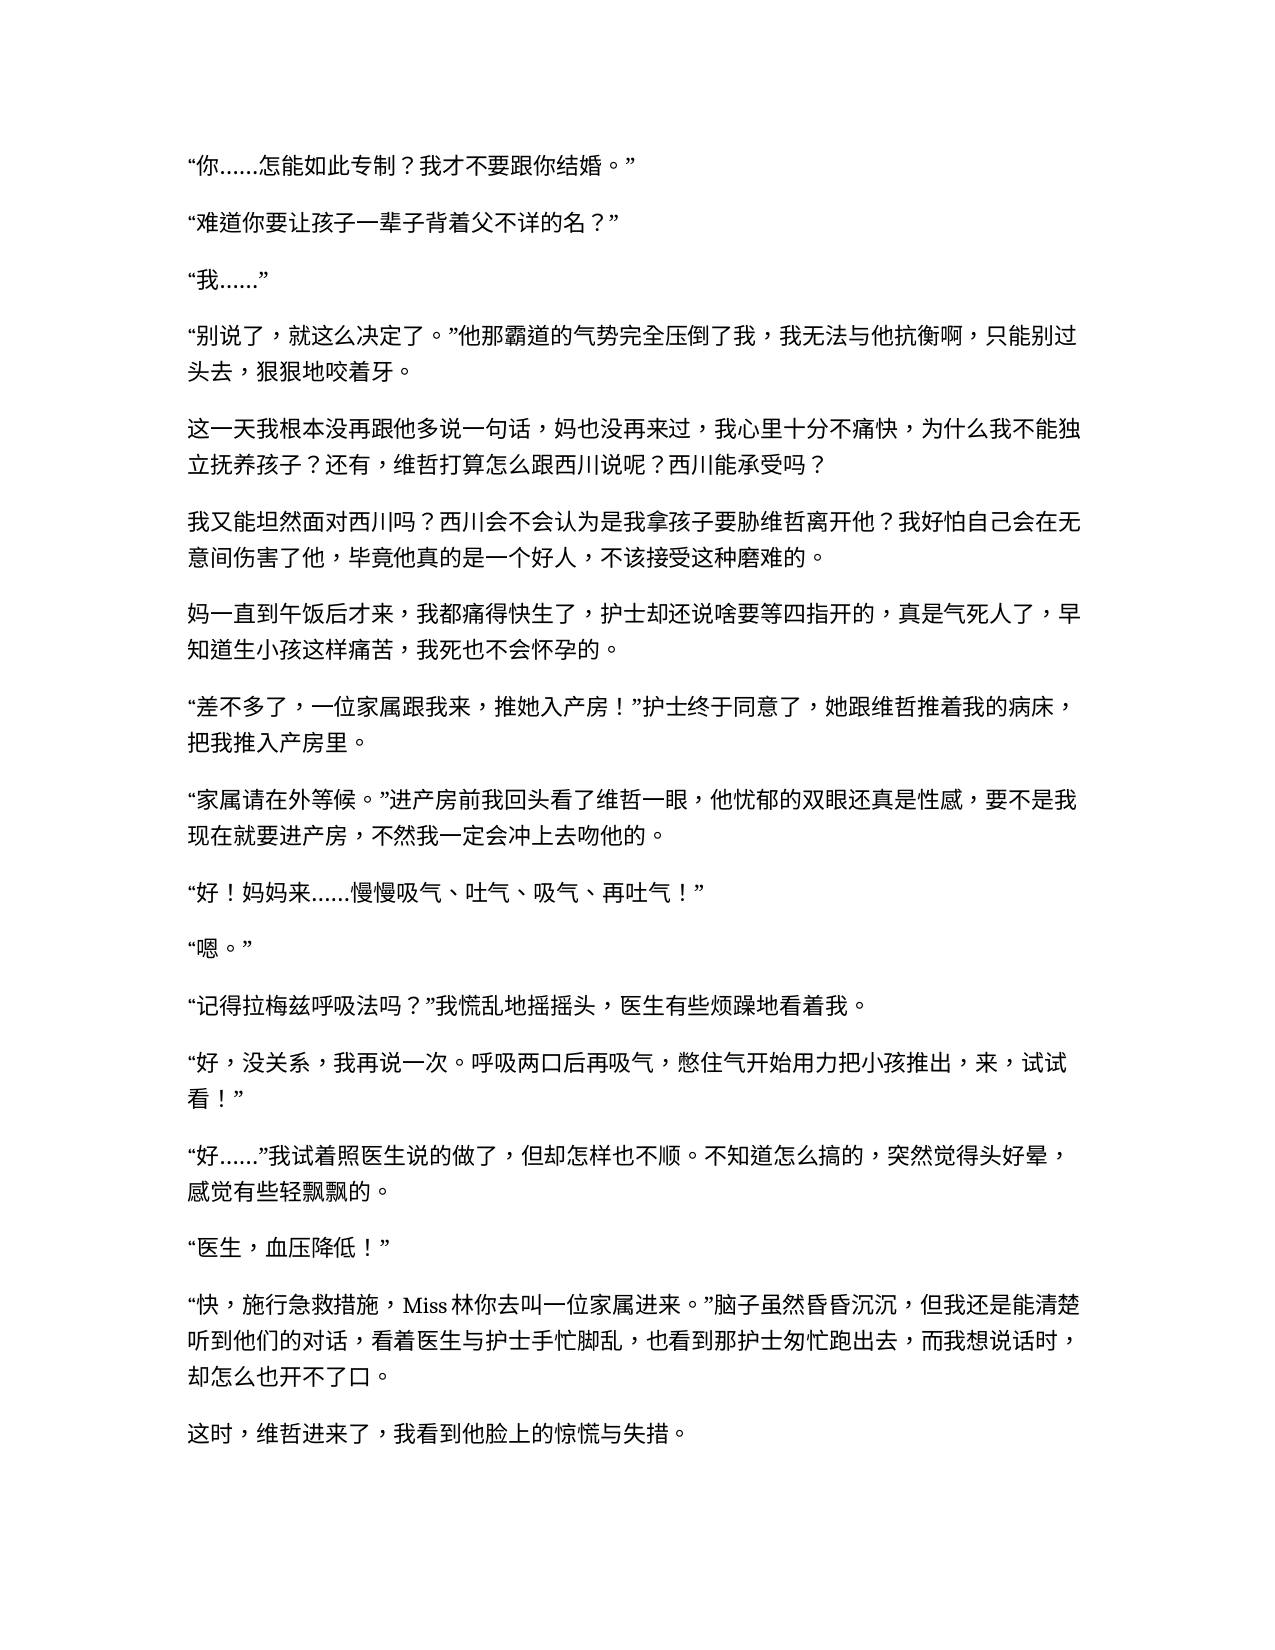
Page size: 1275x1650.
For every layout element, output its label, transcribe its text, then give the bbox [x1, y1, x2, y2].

text “难道你要让孩子一辈子背着父不详的名？” [187, 207, 1087, 238]
text “好！妈妈来……慢慢吸气、吐气、吸气、再吐气！” [187, 877, 1087, 908]
text “差不多了，一位家属跟我来，推她入产房！”护士终于同意了，她跟维哲推着我的病床，把我推入产房里。 [187, 691, 1087, 758]
text “嗯。” [187, 933, 1087, 964]
text “快，施行急救措施，Miss林你去叫一位家属进来。”脑子虽然昏昏沉沉，但我还是能清楚听到他们的对话，看着医生与护士手忙脚乱，也看到那护士匆忙跑出去，而我想说话时，却怎么也开不了口。 [187, 1289, 1087, 1392]
text “我……” [187, 263, 1087, 295]
text “你……怎能如此专制？我才不要跟你结婚。” [187, 150, 1087, 181]
text “记得拉梅兹呼吸法吗？”我慌乱地摇摇头，医生有些烦躁地看着我。 [187, 990, 1087, 1021]
text 这时，维哲进来了，我看到他脸上的惊慌与失措。 [187, 1418, 1087, 1449]
text “别说了，就这么决定了。”他那霸道的气势完全压倒了我，我无法与他抗衡啊，只能别过头去，狠狠地咬着牙。 [187, 320, 1087, 387]
text 这一天我根本没再跟他多说一句话，妈也没再来过，我心里十分不痛快，为什么我不能独立抚养孩子？还有，维哲打算怎么跟西川说呢？西川能承受吗？ [187, 413, 1087, 480]
text 妈一直到午饭后才来，我都痛得快生了，护士却还说啥要等四指开的，真是气死人了，早知道生小孩这样痛苦，我死也不会怀孕的。 [187, 598, 1087, 666]
text “家属请在外等候。”进产房前我回头看了维哲一眼，他忧郁的双眼还真是性感，要不是我现在就要进产房，不然我一定会冲上去吻他的。 [187, 784, 1087, 851]
text “好，没关系，我再说一次。呼吸两口后再吸气，憋住气开始用力把小孩推出，来，试试看！” [187, 1047, 1087, 1114]
text 我又能坦然面对西川吗？西川会不会认为是我拿孩子要胁维哲离开他？我好怕自己会在无意间伤害了他，毕竟他真的是一个好人，不该接受这种磨难的。 [187, 506, 1087, 573]
text “好……”我试着照医生说的做了，但却怎样也不顺。不知道怎么搞的，突然觉得头好晕，感觉有些轻飘飘的。 [187, 1139, 1087, 1207]
text “医生，血压降低！” [187, 1232, 1087, 1263]
